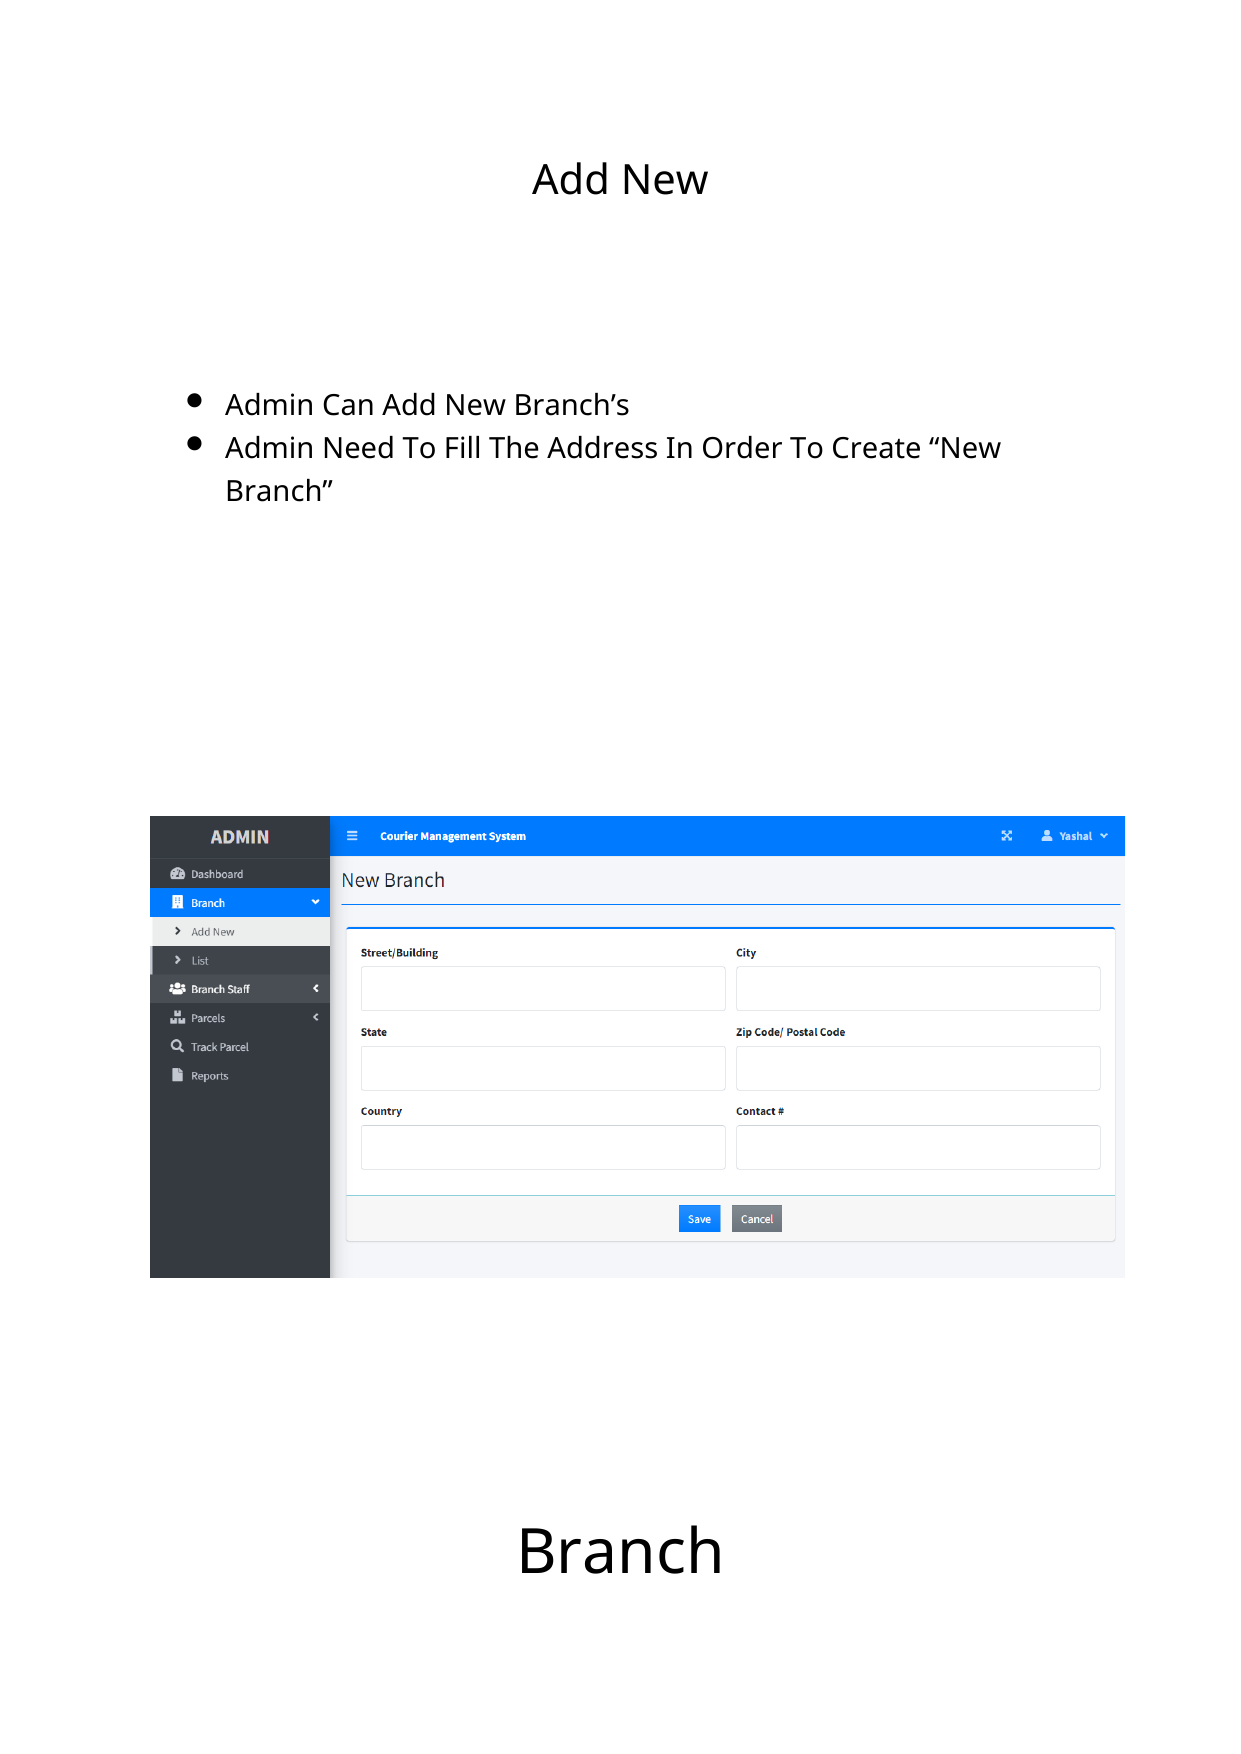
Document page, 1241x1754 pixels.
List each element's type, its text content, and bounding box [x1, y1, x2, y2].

picture [150, 816, 1125, 1278]
text Add New [150, 150, 1090, 207]
list Admin Need To Fill The Address In Order To Create “New Branch” [187, 427, 1090, 510]
list Admin Can Add New Branch’s [187, 384, 1090, 424]
text Branch [150, 1507, 1090, 1592]
